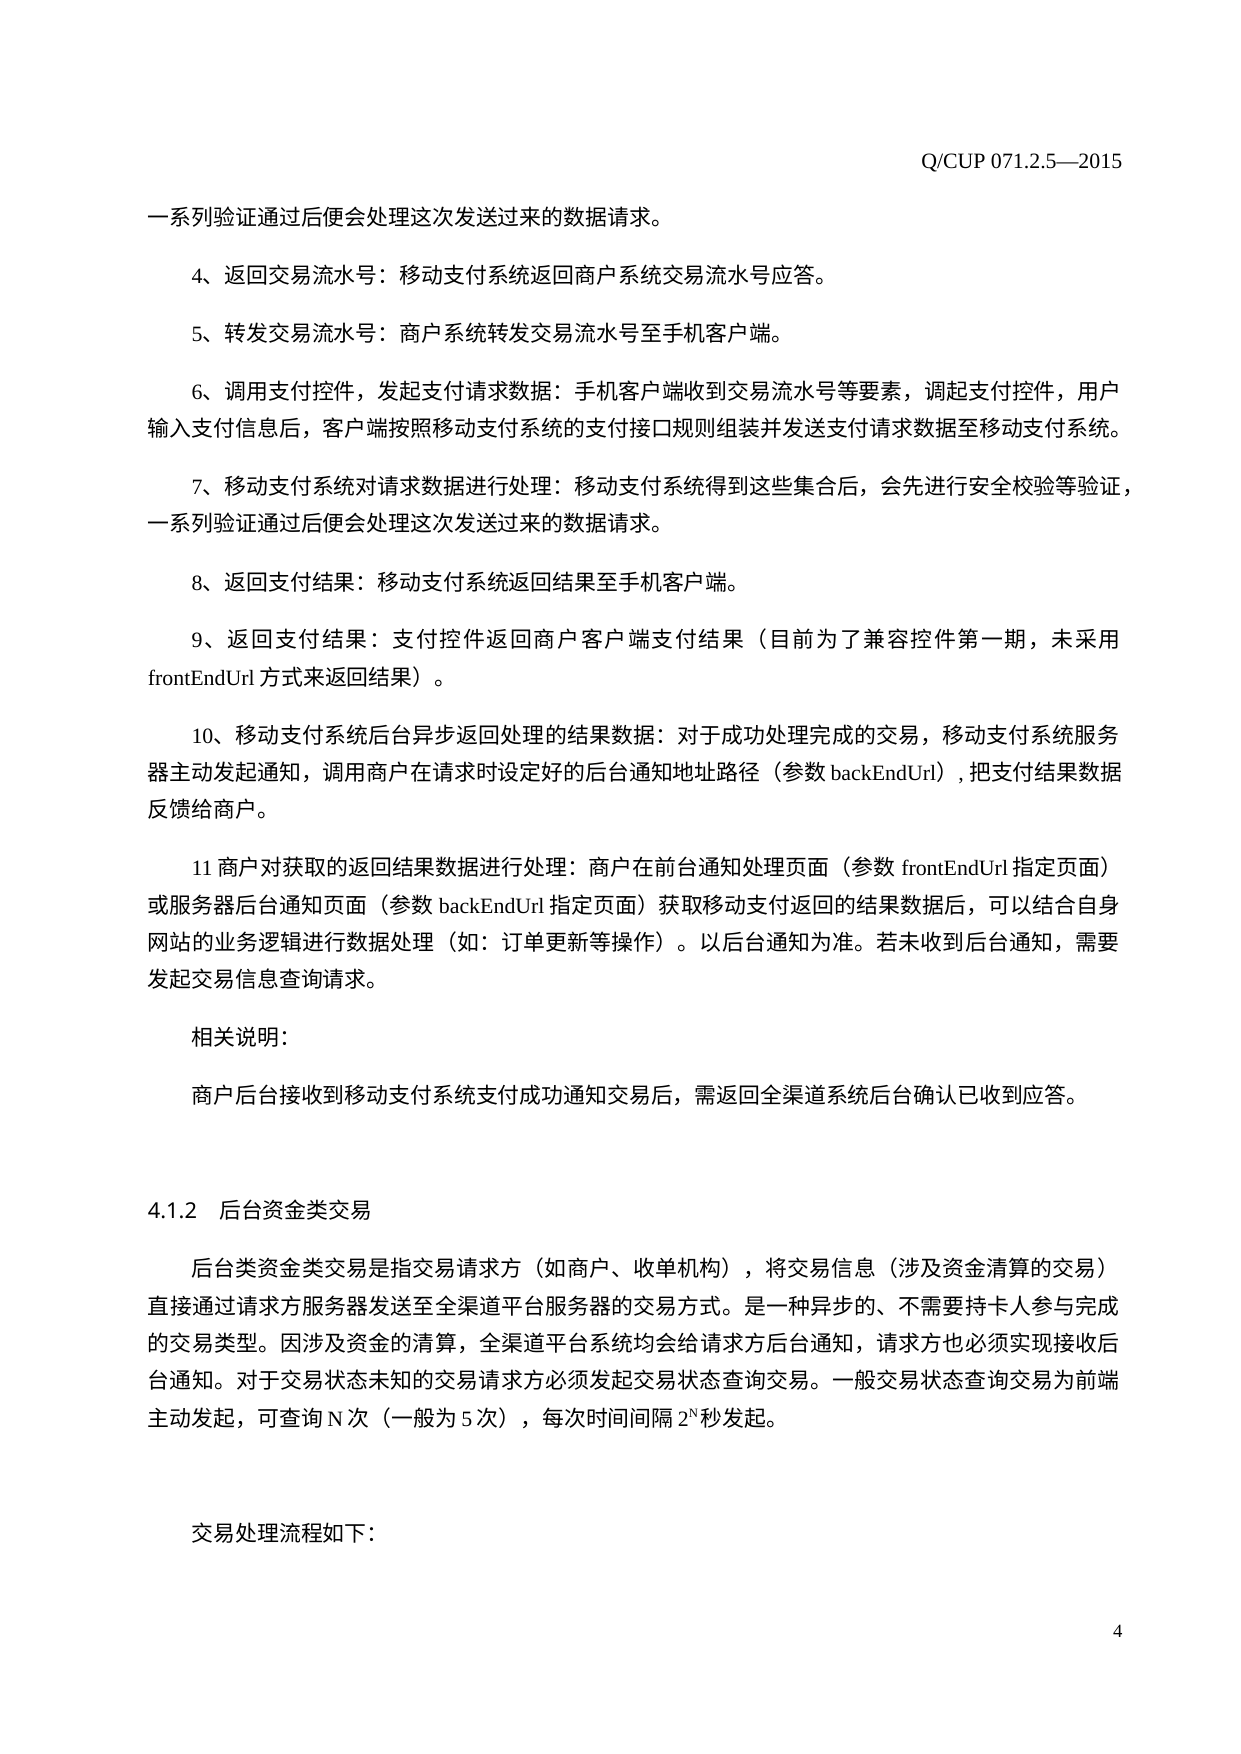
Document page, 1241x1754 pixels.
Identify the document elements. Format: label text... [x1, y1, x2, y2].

list 4、返回交易流水号：移动支付系统返回商户系统交易流水号应答。 [191, 257, 1122, 290]
list 相关说明： [148, 1020, 1122, 1052]
text 后台资金类交易 [148, 1193, 1122, 1226]
list 9、返回支付结果：支付控件返回商户客户端支付结果（目前为了兼容控件第一期，未采用frontEndUrl方式来返回结果）。 [148, 622, 1122, 692]
list 10、移动支付系统后台异步返回处理的结果数据：对于成功处理完成的交易，移动支付系统服务器主动发起通知，调用商户在请求时设定好的后台通知地址路径（参数backEndUrl）, 把支付结果数据反馈给商户。 [148, 717, 1122, 824]
list 7、移动支付系统对请求数据进行处理：移动支付系统得到这些集合后，会先进行安全校验等验证，一系列验证通过后便会处理这次发送过来的数据请求。 [148, 469, 1122, 538]
list 8、返回支付结果：移动支付系统返回结果至手机客户端。 [191, 564, 1122, 597]
list 后台类资金类交易是指交易请求方（如商户、收单机构），将交易信息（涉及资金清算的交易）直接通过请求方服务器发送至全渠道平台服务器的交易方式。是一种异步的、不需要持卡人参与完成的交易类型。因涉及资金的清算，全渠道平台系统均会给请求方后台通知，请求方也必须实现接收后台通知。对于交易状态未知的交易请求方必须发起交易状态查询交易。一般交易状态查询交易为前端主动发起，可查询N次（一般为5次），每次时间间隔2N秒发起。 [148, 1251, 1122, 1433]
list 交易处理流程如下： [148, 1515, 1122, 1548]
list 商户后台接收到移动支付系统支付成功通知交易后，需返回全渠道系统后台确认已收到应答。 [148, 1078, 1122, 1110]
list 11商户对获取的返回结果数据进行处理：商户在前台通知处理页面（参数frontEndUrl指定页面）或服务器后台通知页面（参数backEndUrl指定页面）获取移动支付返回的结果数据后，可以结合自身网站的业务逻辑进行数据处理（如：订单更新等操作）。以后台通知为准。若未收到后台通知，需要发起交易信息查询请求。 [148, 850, 1122, 994]
list 6、调用支付控件，发起支付请求数据：手机客户端收到交易流水号等要素，调起支付控件，用户输入支付信息后，客户端按照移动支付系统的支付接口规则组装并发送支付请求数据至移动支付系统。 [148, 373, 1122, 443]
list 5、转发交易流水号：商户系统转发交易流水号至手机客户端。 [191, 315, 1122, 348]
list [148, 199, 1122, 232]
